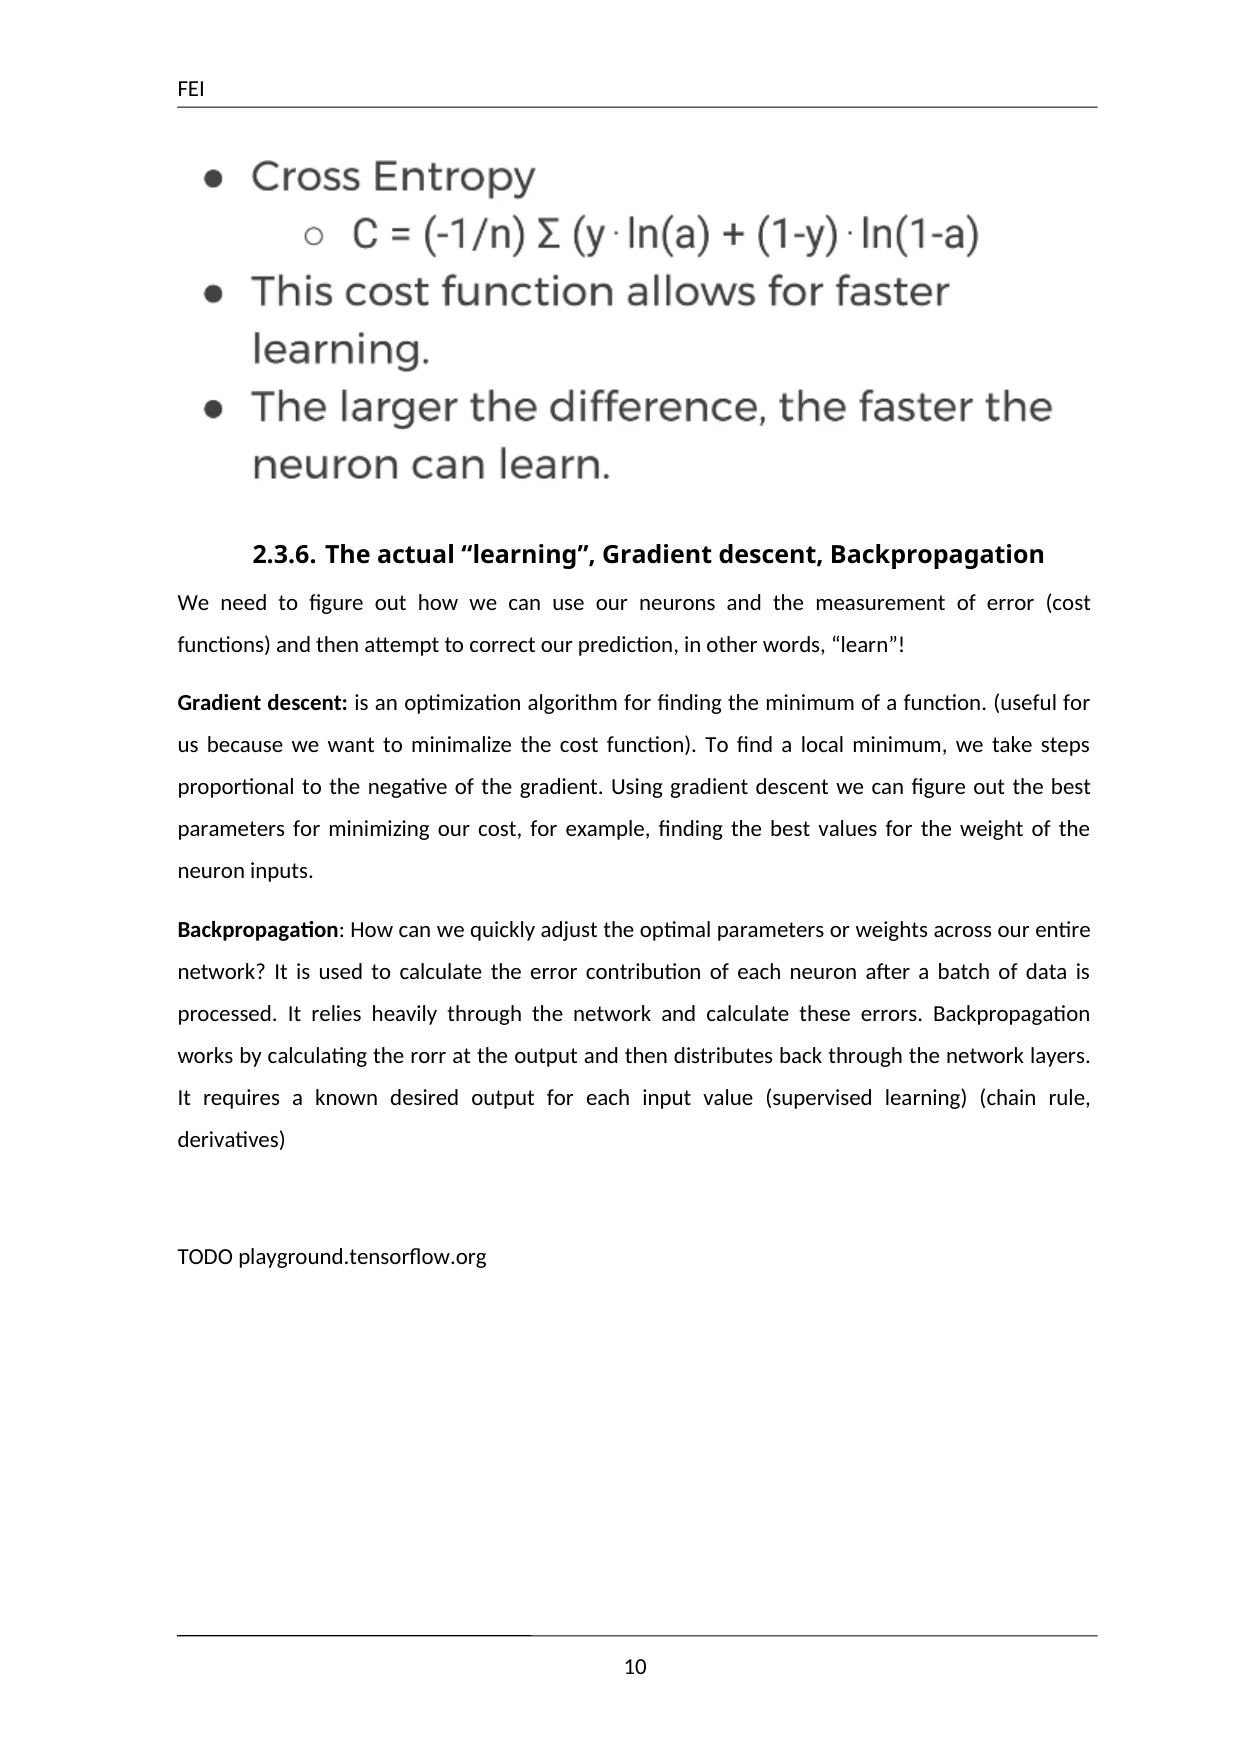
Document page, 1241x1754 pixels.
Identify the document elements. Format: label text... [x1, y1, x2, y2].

picture [177, 147, 1093, 506]
text We need to figure out how we can use our neurons and the measurement of error (cost functions) and then attempt to correct our prediction, in other words, “learn”! [177, 588, 1092, 658]
text The actual “learning”, Gradient descent, Backpropagation [252, 537, 1092, 571]
text TODO playground.tensorflow.org [177, 1242, 1092, 1270]
text Gradient descent: is an optimization algorithm for finding the minimum of a function. (useful for us because we want to minimalize the cost function). To find a local minimum, we take steps proportional to the negative of the gradient. Using gradient descent we can figure out the best parameters for minimizing our cost, for example, finding the best values for the weight of the neuron inputs. [177, 688, 1092, 884]
text Backpropagation: How can we quickly adjust the optimal parameters or weights across our entire network? It is used to calculate the error contribution of each neuron after a batch of data is processed. It relies heavily through the network and calculate these errors. Backpropagation works by calculating the rorr at the output and then distributes back through the network layers. It requires a known desired output for each input value (supervised learning) (chain rule, derivatives) [177, 915, 1092, 1153]
